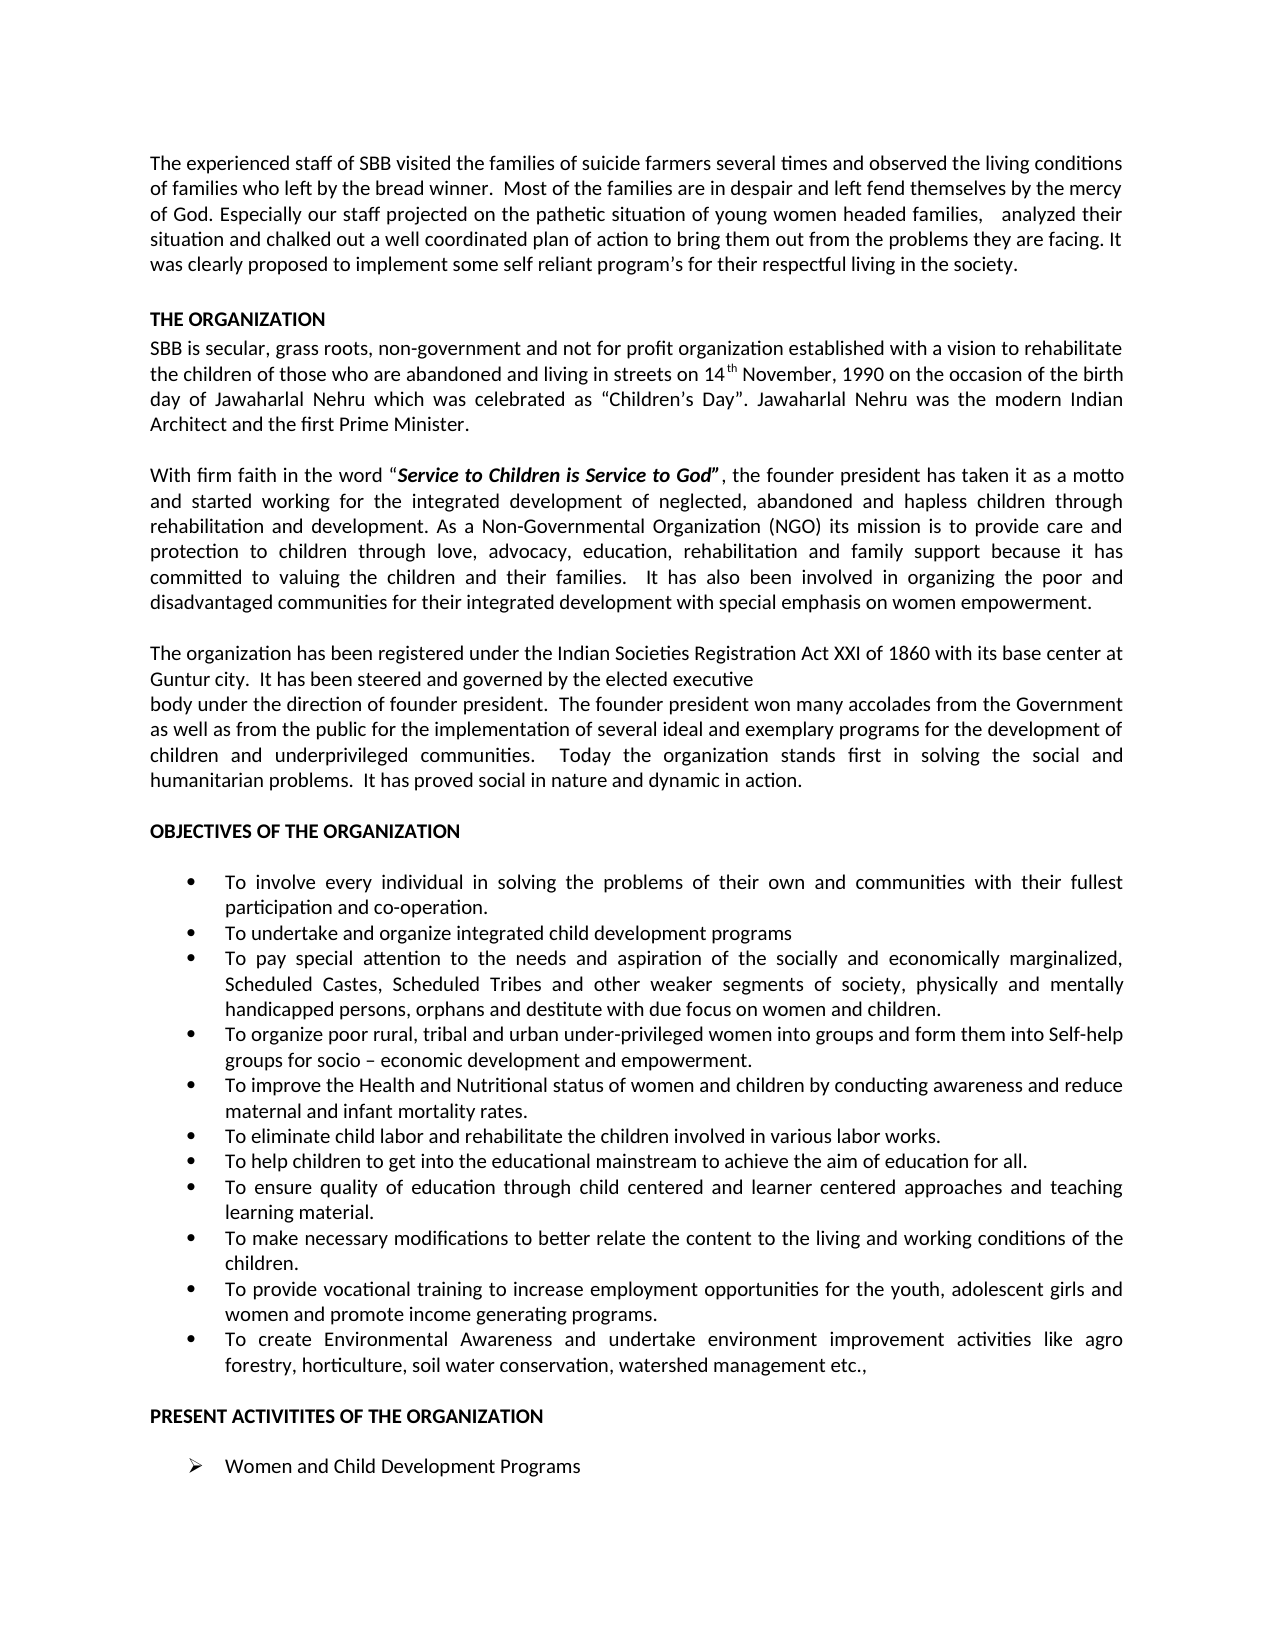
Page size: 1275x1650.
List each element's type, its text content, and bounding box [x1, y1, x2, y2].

list To pay special attention to the needs and aspiration of the socially and economically marginalized, Scheduled Castes, Scheduled Tribes and other weaker segments of society, physically and mentally handicapped persons, orphans and destitute with due focus on women and children. [187, 945, 1125, 1022]
list To undertake and organize integrated child development programs [187, 920, 1125, 945]
text With firm faith in the word “Service to Children is Service to God”, the founder president has taken it as a motto and started working for the integrated development of neglected, abandoned and hapless children through rehabilitation and development. As a Non-Governmental Organization (NGO) its mission is to provide care and protection to children through love, advocacy, education, rehabilitation and family support because it has committed to valuing the children and their families. It has also been involved in organizing the poor and disadvantaged communities for their integrated development with special emphasis on women empowerment. [150, 462, 1125, 615]
list To make necessary modifications to better relate the content to the living and working conditions of the children. [187, 1225, 1125, 1276]
list To provide vocational training to increase employment opportunities for the youth, adolescent girls and women and promote income generating programs. [187, 1276, 1125, 1327]
text SBB is secular, grass roots, non-government and not for profit organization established with a vision to rehabilitate the children of those who are abandoned and living in streets on 14th November, 1990 on the occasion of the birth day of Jawaharlal Nehru which was celebrated as “Children’s Day”. Jawaharlal Nehru was the modern Indian Architect and the first Prime Minister. [150, 335, 1125, 437]
list To ensure quality of education through child centered and learner centered approaches and teaching learning material. [187, 1174, 1125, 1225]
text OBJECTIVES OF THE ORGANIZATION [150, 818, 1125, 844]
list To create Environmental Awareness and undertake environment improvement activities like agro forestry, horticulture, soil water conservation, watershed management etc., [187, 1327, 1125, 1377]
list To improve the Health and Nutritional status of women and children by conducting awareness and reduce maternal and infant mortality rates. [187, 1072, 1125, 1123]
list To involve every individual in solving the problems of their own and communities with their fullest participation and co-operation. [187, 869, 1125, 920]
list To organize poor rural, tribal and urban under-privileged women into groups and form them into Self-help groups for socio – economic development and empowerment. [187, 1022, 1125, 1072]
text The experienced staff of SBB visited the families of suicide farmers several times and observed the living conditions of families who left by the bread winner. Most of the families are in despair and left fend themselves by the mercy of God. Especially our staff projected on the pathetic situation of young women headed families, analyzed their situation and chalked out a well coordinated plan of action to bring them out from the problems they are facing. It was clearly proposed to implement some self reliant program’s for their respectful living in the society. [150, 150, 1125, 277]
list To help children to get into the educational mainstream to achieve the aim of education for all. [187, 1149, 1125, 1174]
text PRESENT ACTIVITITES OF THE ORGANIZATION [150, 1403, 1125, 1428]
list To eliminate child labor and rehabilitate the children involved in various labor works. [187, 1123, 1125, 1149]
list Women and Child Development Programs [187, 1454, 1125, 1479]
text THE ORGANIZATION [150, 306, 1125, 332]
text body under the direction of founder president. The founder president won many accolades from the Government as well as from the public for the implementation of several ideal and exemplary programs for the development of children and underprivileged communities. Today the organization stands first in solving the social and humanitarian problems. It has proved social in nature and dynamic in action. [150, 691, 1125, 793]
text The organization has been registered under the Indian Societies Registration Act XXI of 1860 with its base center at Guntur city. It has been steered and governed by the elected executive [150, 640, 1125, 691]
